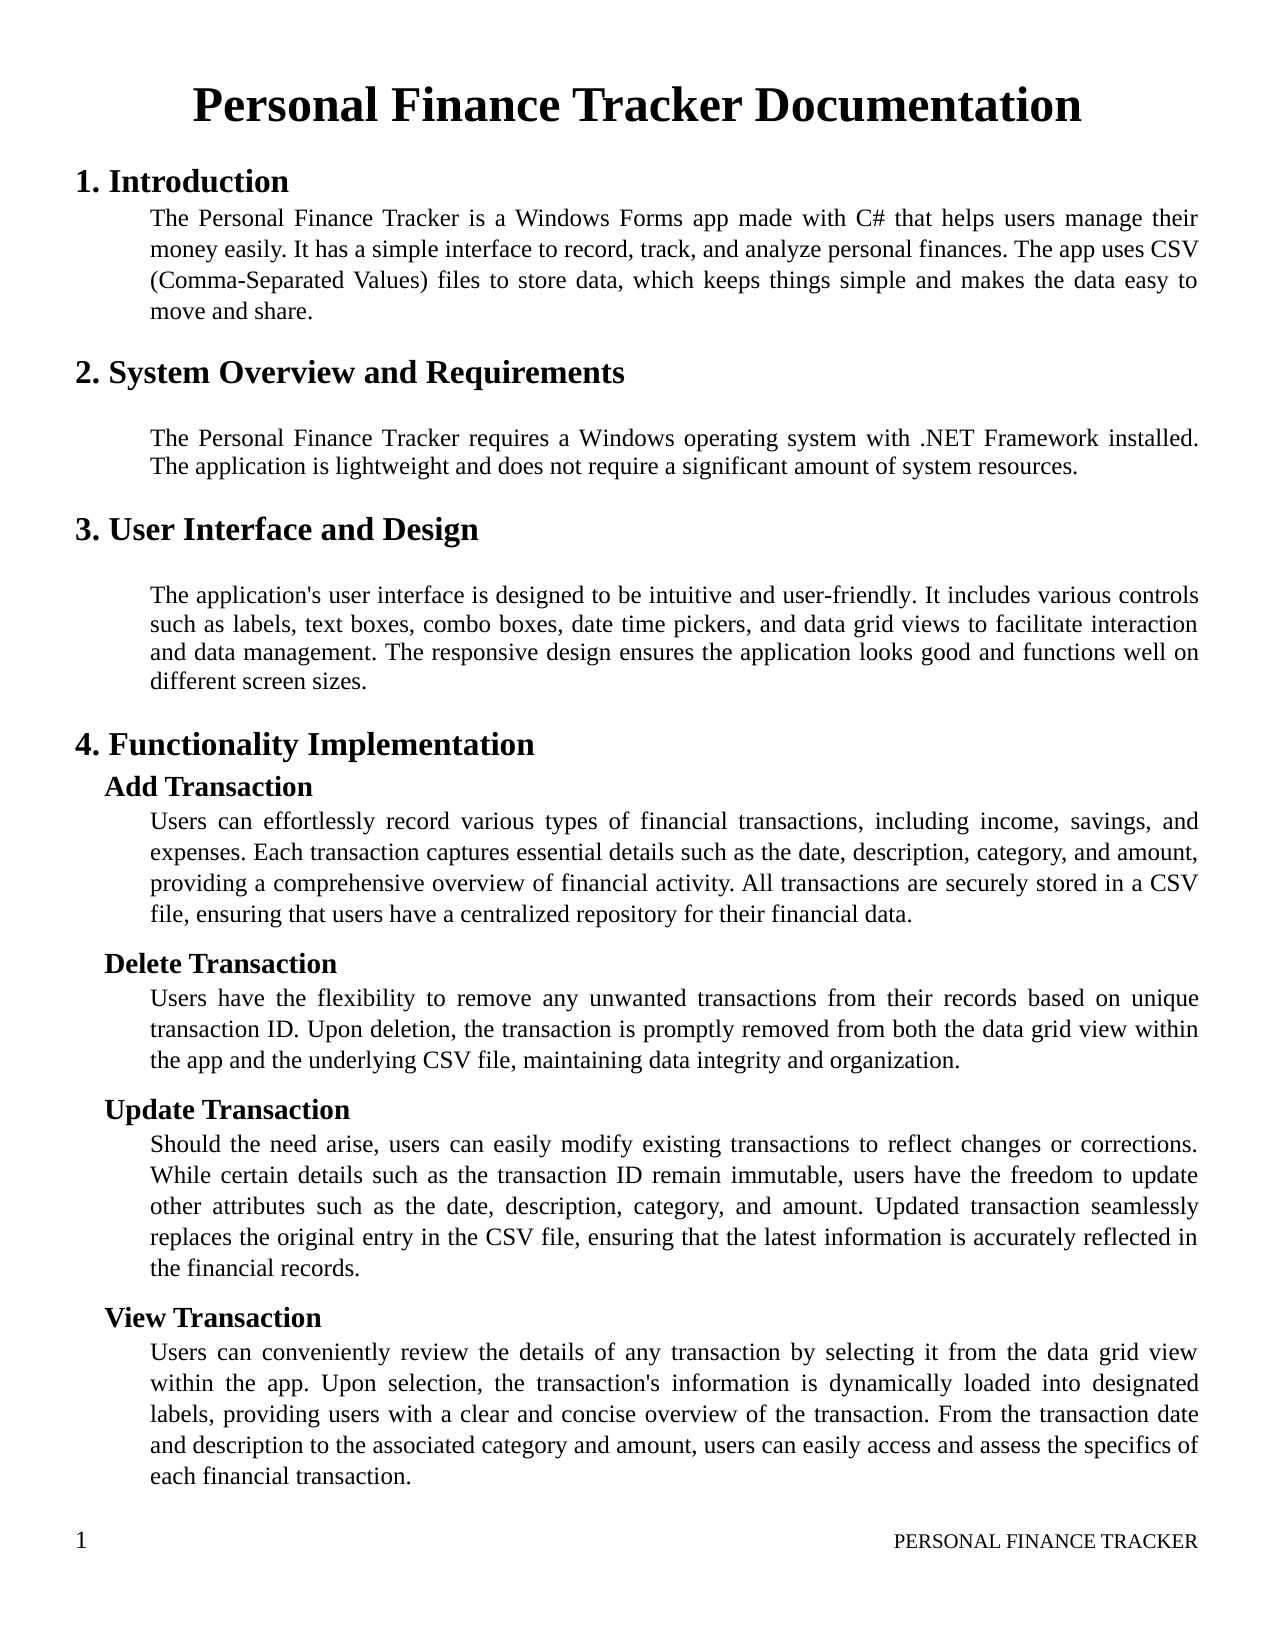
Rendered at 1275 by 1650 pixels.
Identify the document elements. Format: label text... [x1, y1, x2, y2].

text The application's user interface is designed to be intuitive and user-friendly. It includes various controls such as labels, text boxes, combo boxes, date time pickers, and data grid views to facilitate interaction and data management. The responsive design ensures the application looks good and functions well on different screen sizes. [150, 580, 1200, 695]
subtitle Add Transaction [75, 769, 1200, 803]
text The Personal Finance Tracker requires a Windows operating system with .NET Framework installed. The application is lightweight and does not require a significant amount of system resources. [150, 423, 1200, 480]
text Personal Finance Tracker Documentation [75, 75, 1200, 132]
subtitle Update Transaction [75, 1092, 1200, 1126]
subtitle 4. Functionality Implementation [75, 724, 1200, 762]
subtitle 2. System Overview and Requirements [75, 352, 1200, 391]
text The Personal Finance Tracker is a Windows Forms app made with C# that helps users manage their money easily. It has a simple interface to record, track, and analyze personal finances. The app uses CSV (Comma-Separated Values) files to store data, which keeps things simple and makes the data easy to move and share. [150, 203, 1200, 325]
subtitle 1. Introduction [75, 162, 1200, 200]
text Should the need arise, users can easily modify existing transactions to reflect changes or corrections. While certain details such as the transaction ID remain immutable, users have the freedom to update other attributes such as the date, description, category, and amount. Updated transaction seamlessly replaces the original entry in the CSV file, ensuring that the latest information is accurately reflected in the financial records. [150, 1129, 1200, 1282]
subtitle View Transaction [75, 1301, 1200, 1334]
text Users have the flexibility to remove any unwanted transactions from their records based on unique transaction ID. Upon deletion, the transaction is promptly removed from both the data grid view within the app and the underlying CSV file, maintaining data integrity and organization. [150, 983, 1200, 1073]
text Users can conveniently review the details of any transaction by selecting it from the data grid view within the app. Upon selection, the transaction's information is dynamically loaded into designated labels, providing users with a clear and concise overview of the transaction. From the transaction date and description to the associated category and amount, users can easily access and assess the specifics of each financial transaction. [150, 1337, 1200, 1489]
subtitle Delete Transaction [75, 947, 1200, 980]
subtitle 3. User Interface and Design [75, 509, 1200, 548]
text Users can effortlessly record various types of financial transactions, including income, savings, and expenses. Each transaction captures essential details such as the date, description, category, and amount, providing a comprehensive overview of financial activity. All transactions are securely stored in a CSV file, ensuring that users have a centralized repository for their financial data. [150, 806, 1200, 928]
